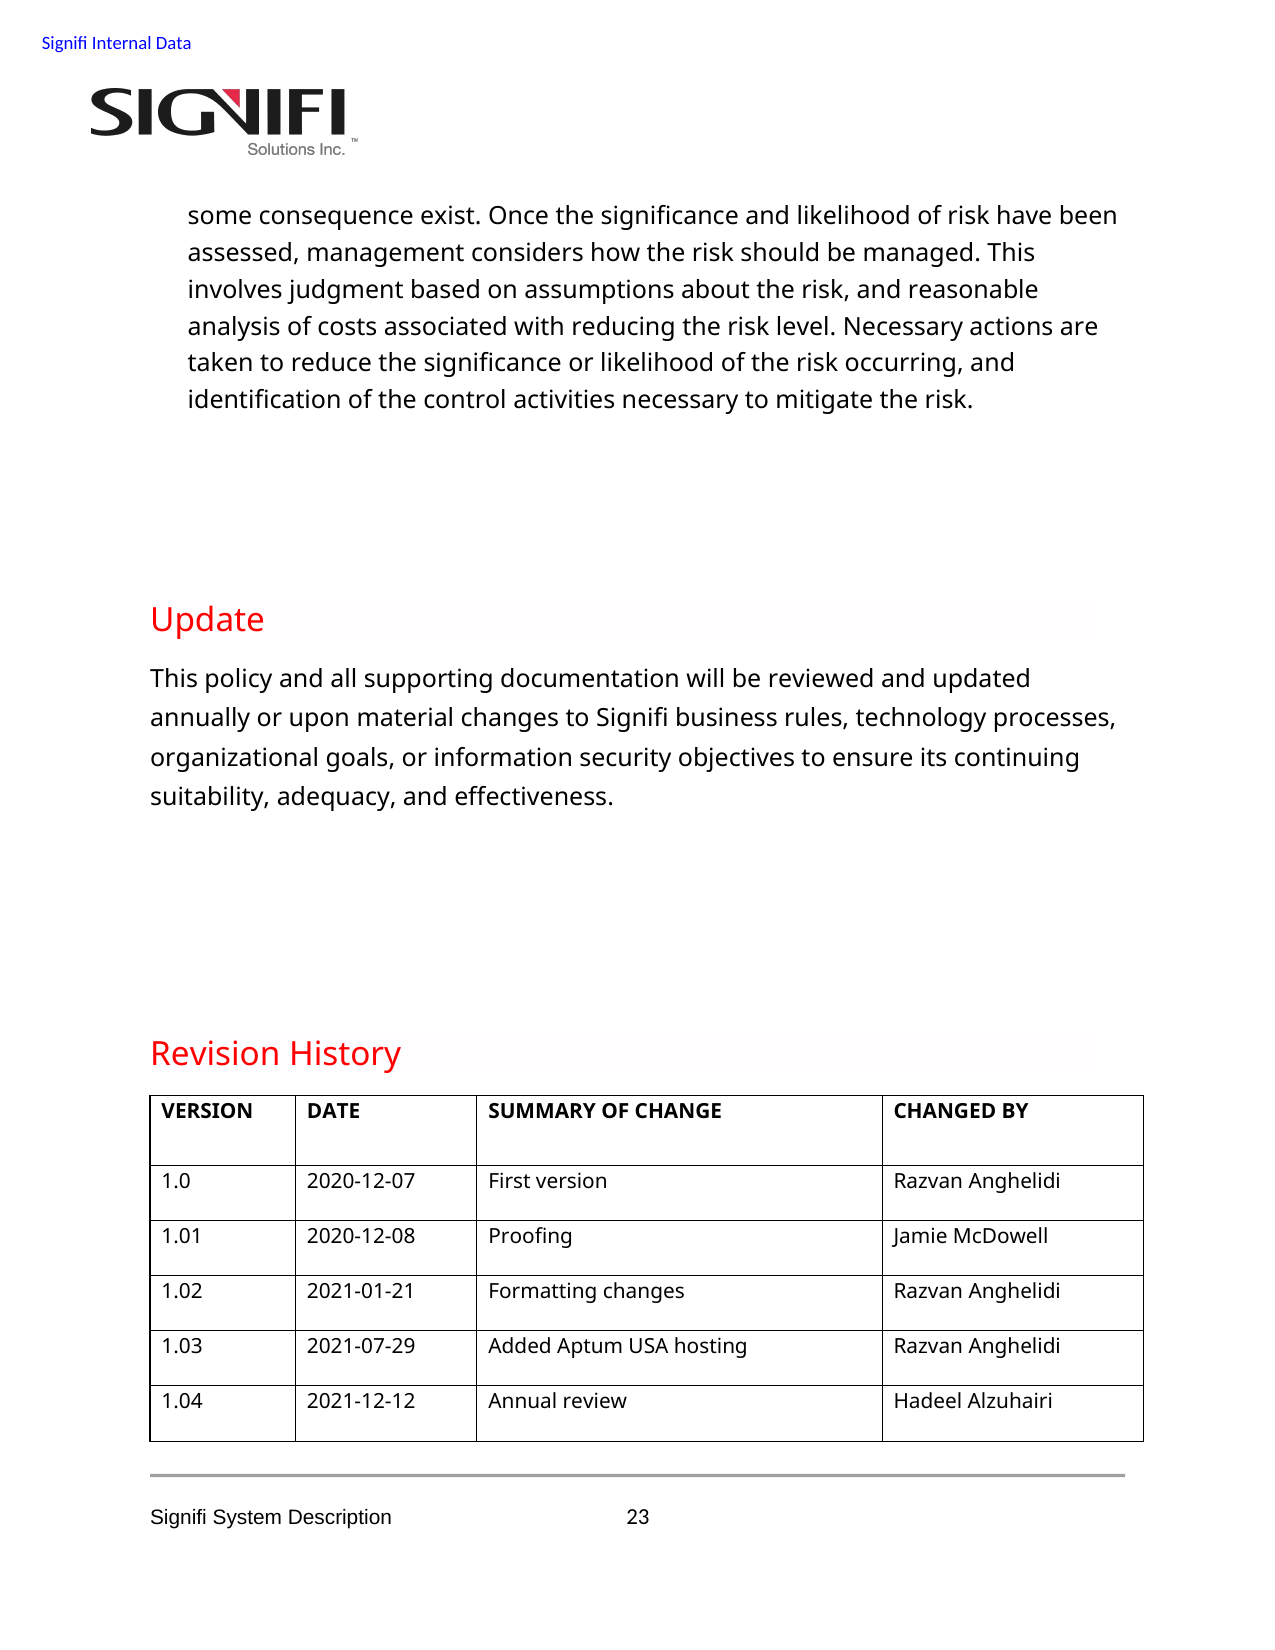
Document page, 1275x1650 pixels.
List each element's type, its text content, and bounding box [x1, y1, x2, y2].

table_cell 2021-01-21 [296, 1276, 476, 1330]
table_cell 2021-12-12 [296, 1386, 476, 1441]
table_cell 1.01 [151, 1221, 295, 1275]
table_cell 1.04 [151, 1386, 295, 1441]
table_cell Formatting changes [477, 1276, 882, 1330]
table_cell 2020-12-08 [296, 1221, 476, 1275]
table_cell Razvan Anghelidi [883, 1166, 1143, 1220]
table_cell Proofing [477, 1221, 882, 1275]
table_cell 2020-12-07 [296, 1166, 476, 1220]
subtitle Update [150, 596, 1096, 640]
table_cell 1.03 [151, 1331, 295, 1385]
table_cell Razvan Anghelidi [883, 1331, 1143, 1385]
table_cell 2021-07-29 [296, 1331, 476, 1385]
table_cell 1.0 [151, 1166, 295, 1220]
table_header VERSION [151, 1096, 295, 1165]
subtitle Revision History [150, 1029, 1096, 1074]
text This policy and all supporting documentation will be reviewed and updated annually or upon material changes to Signifi business rules, technology processes, organizational goals, or information security objectives to ensure its continuing suitability, adequacy, and effectiveness. [150, 661, 1125, 812]
table_cell 1.02 [151, 1276, 295, 1330]
table_header CHANGED BY [883, 1096, 1143, 1165]
table_header DATE [296, 1096, 476, 1165]
table_cell Added Aptum USA hosting [477, 1331, 882, 1385]
table_cell First version [477, 1166, 882, 1220]
table_cell Razvan Anghelidi [883, 1276, 1143, 1330]
table_header SUMMARY OF CHANGE [477, 1096, 882, 1165]
table_cell Annual review [477, 1386, 882, 1441]
table_cell Hadeel Alzuhairi [883, 1386, 1143, 1441]
picture [91, 88, 358, 155]
table_cell Jamie McDowell [883, 1221, 1143, 1275]
